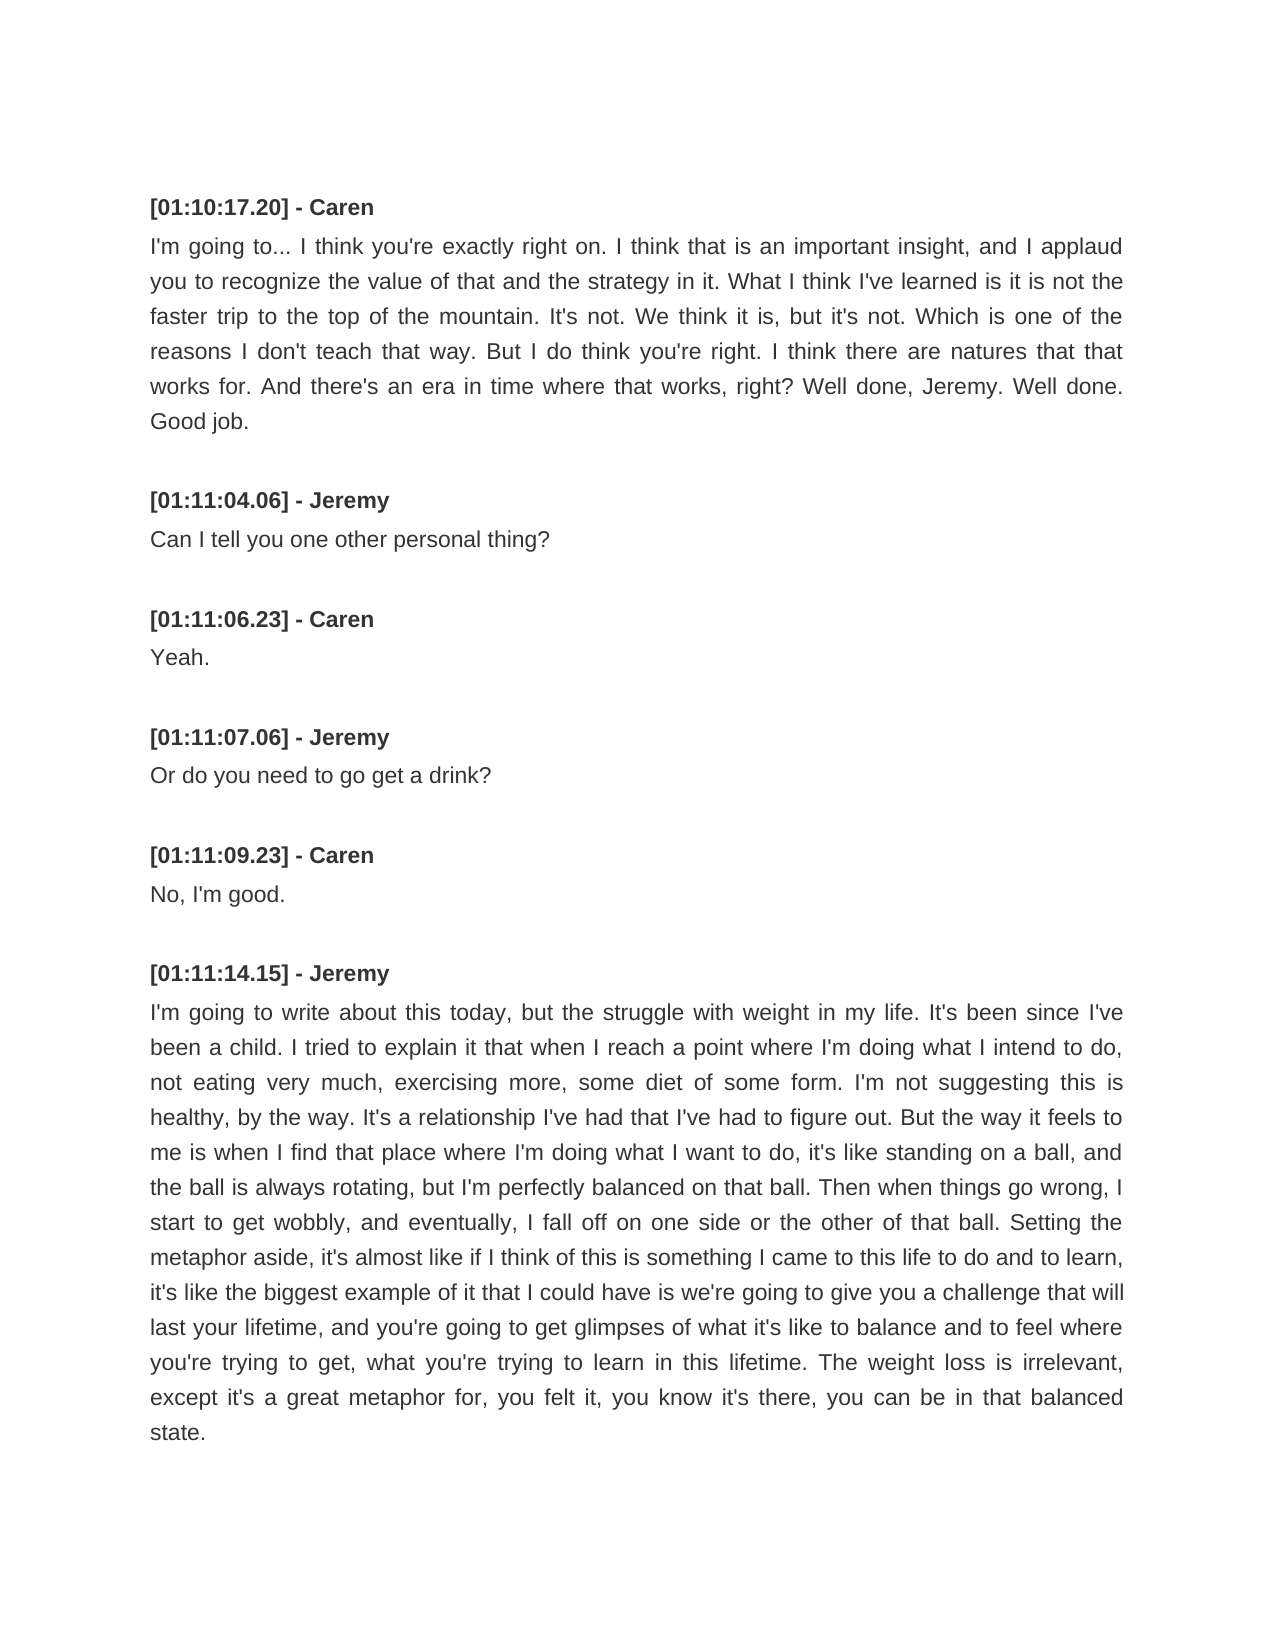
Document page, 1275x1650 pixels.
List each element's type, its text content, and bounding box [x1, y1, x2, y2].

subtitle [01:11:07.06] - Jeremy [150, 724, 1125, 750]
text No, I'm good. [150, 881, 1125, 907]
subtitle [01:11:14.15] - Jeremy [150, 960, 1125, 986]
subtitle [01:11:06.23] - Caren [150, 606, 1125, 632]
text I'm going to... I think you're exactly right on. I think that is an important insight, and I applaud you to recognize the value of that and the strategy in it. What I think I've learned is it is not the faster trip to the top of the mountain. It's not. We think it is, but it's not. Which is one of the reasons I don't teach that way. But I do think you're right. I think there are natures that that works for. And there's an era in time where that works, right? Well done, Jeremy. Well done. Good job. [150, 233, 1125, 434]
subtitle [01:10:17.20] - Caren [150, 194, 1125, 221]
subtitle [01:11:04.06] - Jeremy [150, 487, 1125, 514]
subtitle [01:11:09.23] - Caren [150, 842, 1125, 868]
text Or do you need to go get a drink? [150, 762, 1125, 789]
text Can I tell you one other personal thing? [150, 526, 1125, 553]
text Yeah. [150, 644, 1125, 671]
text I'm going to write about this today, but the struggle with weight in my life. It's been since I've been a child. I tried to explain it that when I reach a point where I'm doing what I intend to do, not eating very much, exercising more, some diet of some form. I'm not suggesting this is healthy, by the way. It's a relationship I've had that I've had to figure out. But the way it feels to me is when I find that place where I'm doing what I want to do, it's like standing on a ball, and the ball is always rotating, but I'm perfectly balanced on that ball. Then when things go wrong, I start to get wobbly, and eventually, I fall off on one side or the other of that ball. Setting the metaphor aside, it's almost like if I think of this is something I came to this life to do and to learn, it's like the biggest example of it that I could have is we're going to give you a challenge that will last your lifetime, and you're going to get glimpses of what it's like to balance and to feel where you're trying to get, what you're trying to learn in this lifetime. The weight loss is irrelevant, except it's a great metaphor for, you felt it, you know it's there, you can be in that balanced state. [150, 999, 1125, 1445]
